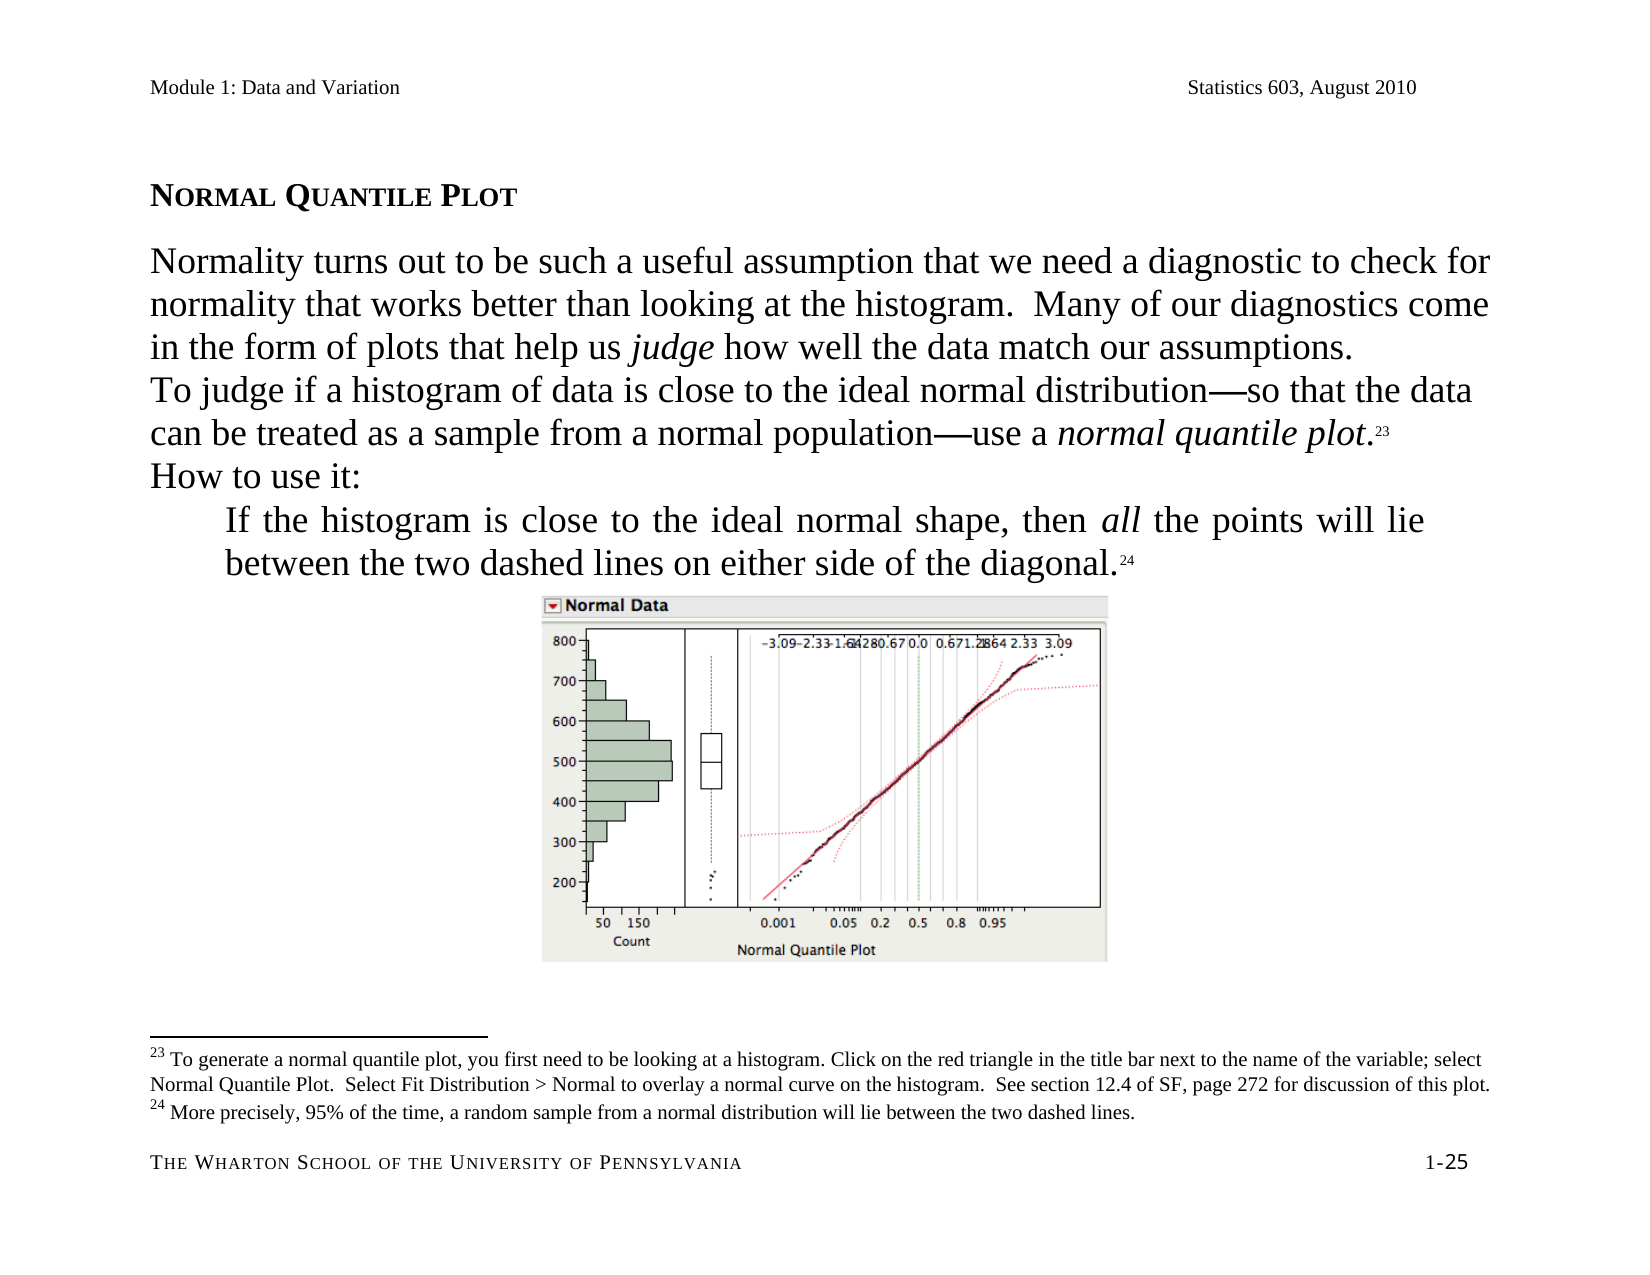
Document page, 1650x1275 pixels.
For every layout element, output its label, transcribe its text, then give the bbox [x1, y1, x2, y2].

text How to use it: [150, 454, 1500, 497]
subtitle Normal Quantile Plot [150, 175, 1500, 213]
text If the histogram is close to the ideal normal shape, then all the points will lie between the two dashed lines on either side of the diagonal. [225, 497, 1425, 583]
text Normality turns out to be such a useful assumption that we need a diagnostic to check for normality that works better than looking at the histogram. Many of our diagnostics come in the form of plots that help us judge how well the data match our assumptions. [150, 238, 1500, 368]
text To judge if a histogram of data is close to the ideal normal distribution—so that the data can be treated as a sample from a normal population—use a normal quantile plot. [150, 368, 1500, 454]
picture [541, 595, 1109, 962]
